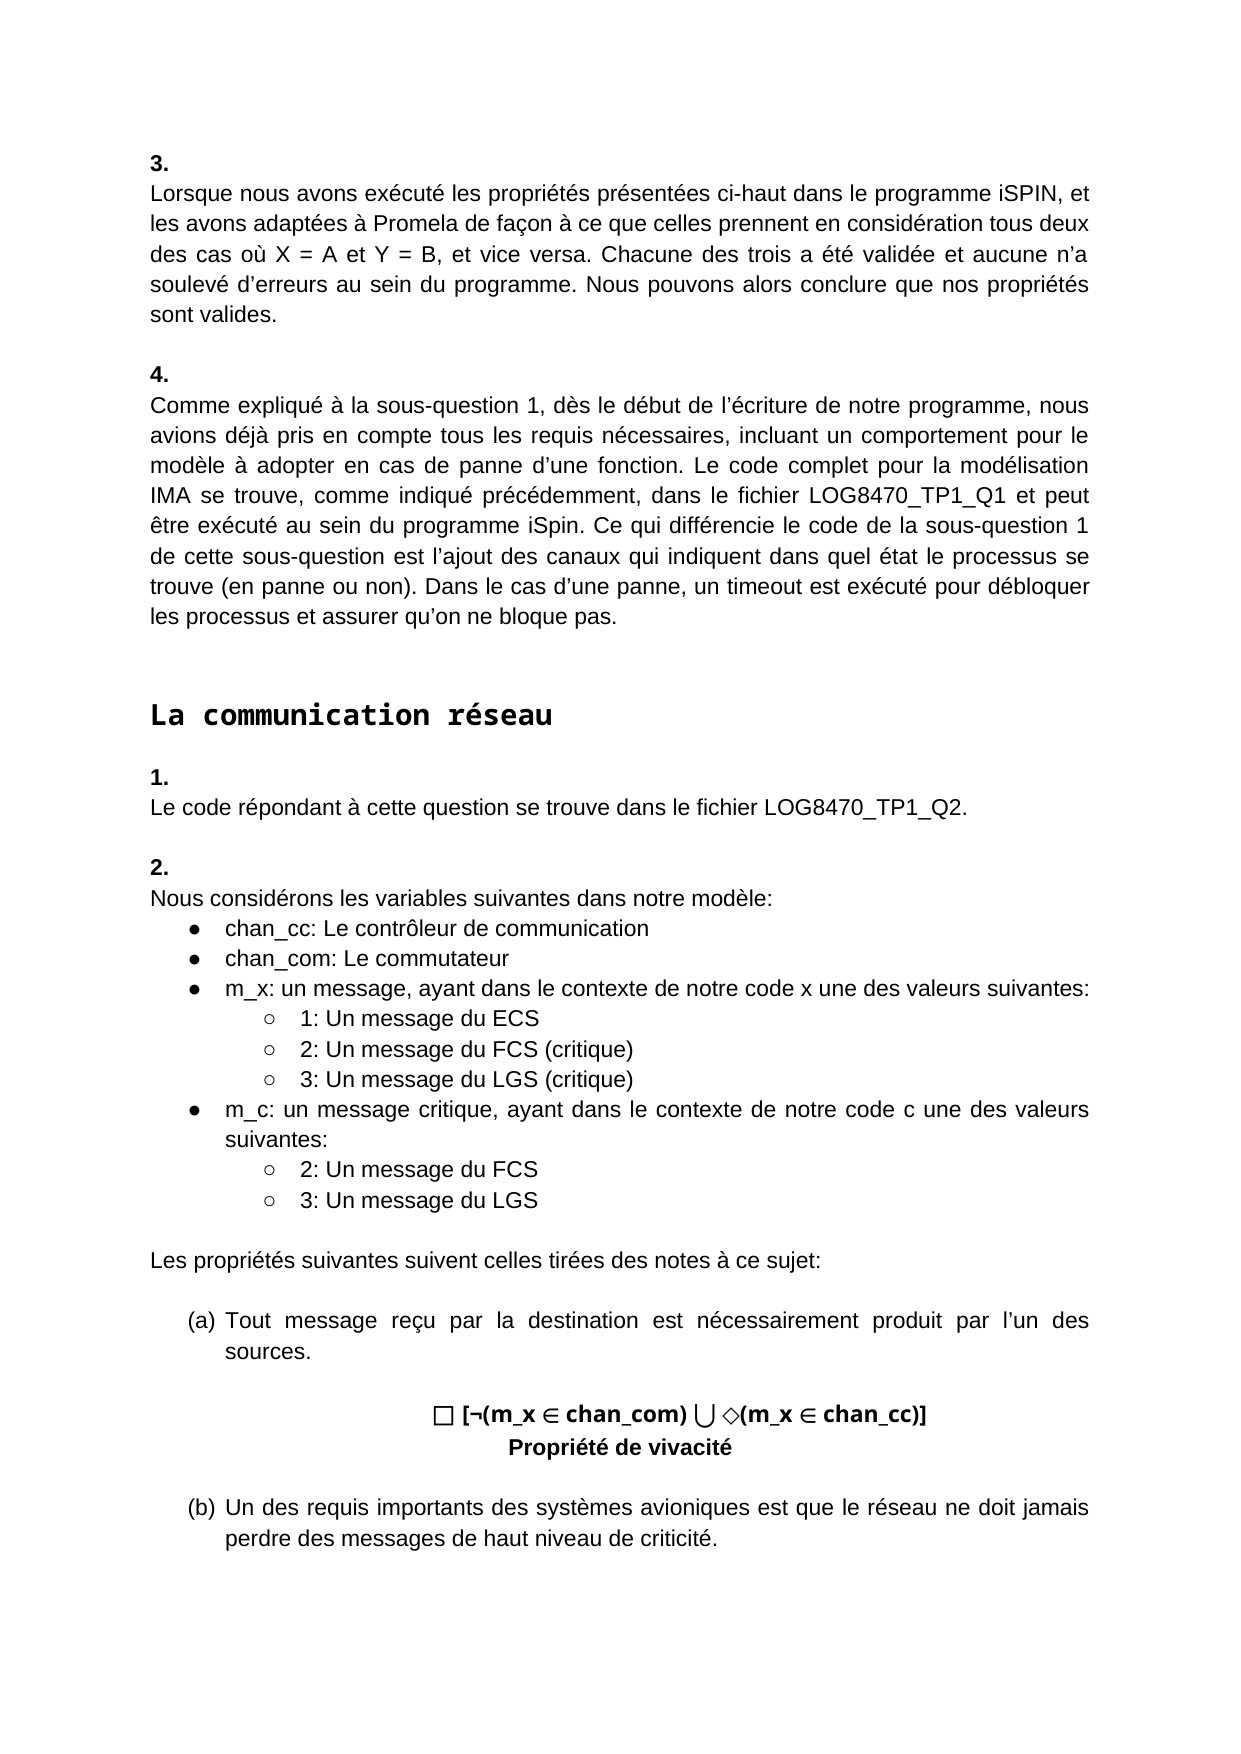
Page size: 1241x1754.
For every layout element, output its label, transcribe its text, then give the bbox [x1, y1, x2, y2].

text 4. [150, 361, 1090, 388]
list chan_com: Le commutateur [187, 945, 1090, 971]
list chan_cc: Le contrôleur de communication [187, 915, 1090, 941]
text Nous considérons les variables suivantes dans notre modèle: [150, 884, 1090, 911]
text Comme expliqué à la sous-question 1, dès le début de l’écriture de notre programme, nous avions déjà pris en compte tous les requis nécessaires, incluant un comportement pour le modèle à adopter en cas de panne d’une fonction. Le code complet pour la modélisation IMA se trouve, comme indiqué précédemment, dans le fichier LOG8470_TP1_Q1 et peut être exécuté au sein du programme iSpin. Ce qui différencie le code de la sous-question 1 de cette sous-question est l’ajout des canaux qui indiquent dans quel état le processus se trouve (en panne ou non). Dans le cas d’une panne, un timeout est exécuté pour débloquer les processus et assurer qu’on ne bloque pas. [150, 392, 1090, 629]
text ⃞ [¬(m_x ∈ chan_com) ⋃ ◇(m_x ∈ chan_cc)] [375, 1398, 1090, 1429]
list 3: Un message du LGS [262, 1187, 1090, 1213]
list 2: Un message du FCS (critique) [262, 1036, 1090, 1062]
text Propriété de vivacité [150, 1434, 1090, 1460]
text 3. [150, 150, 1090, 176]
list 3: Un message du LGS (critique) [262, 1066, 1090, 1092]
list m_c: un message critique, ayant dans le contexte de notre code c une des valeurs suivantes: [187, 1096, 1090, 1152]
text La communication réseau [150, 694, 1090, 733]
text Lorsque nous avons exécuté les propriétés présentées ci-haut dans le programme iSPIN, et les avons adaptées à Promela de façon à ce que celles prennent en considération tous deux des cas où X = A et Y = B, et vice versa. Chacune des trois a été validée et aucune n’a soulevé d’erreurs au sein du programme. Nous pouvons alors conclure que nos propriétés sont valides. [150, 180, 1090, 327]
list m_x: un message, ayant dans le contexte de notre code x une des valeurs suivantes: [187, 975, 1090, 1001]
text 1. [150, 764, 1090, 790]
list 2: Un message du FCS [262, 1156, 1090, 1183]
text Le code répondant à cette question se trouve dans le fichier LOG8470_TP1_Q2. [150, 794, 1090, 820]
text 2. [150, 854, 1090, 881]
list Tout message reçu par la destination est nécessairement produit par l’un des sources. [187, 1307, 1090, 1364]
text Les propriétés suivantes suivent celles tirées des notes à ce sujet: [150, 1247, 1090, 1273]
list Un des requis importants des systèmes avioniques est que le réseau ne doit jamais perdre des messages de haut niveau de criticité. [187, 1494, 1090, 1551]
list 1: Un message du ECS [262, 1005, 1090, 1032]
